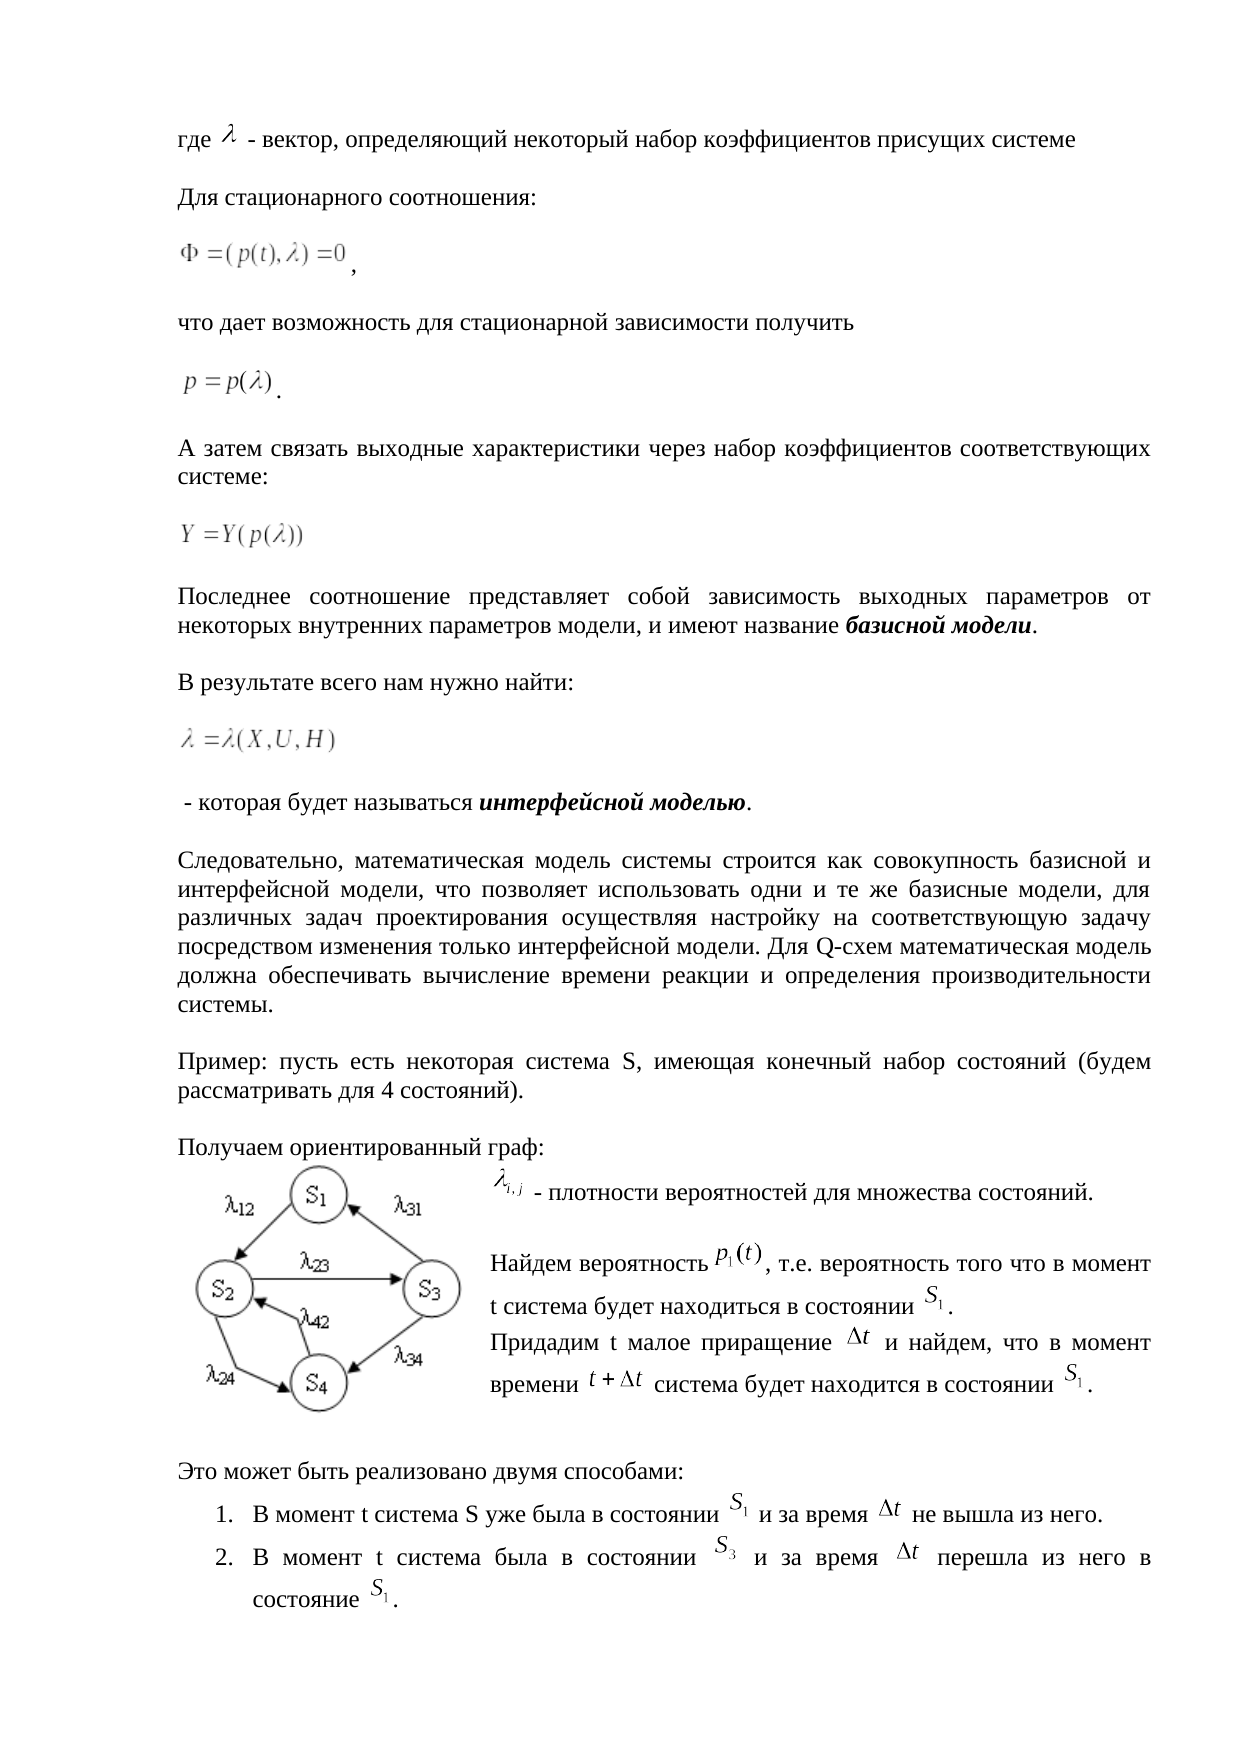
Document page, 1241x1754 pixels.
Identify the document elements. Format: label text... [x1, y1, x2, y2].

text Последнее соотношение представляет собой зависимость выходных параметров от некоторых внутренних параметров модели, и имеют название базисной модели. [177, 581, 1152, 639]
text В результате всего нам нужно найти: [177, 667, 1152, 696]
text - которая будет называться интерфейсной моделью. [177, 787, 1152, 816]
text Для стационарного соотношения: [177, 182, 1152, 211]
text где - вектор, определяющий некоторый набор коэффициентов присущих системе [177, 118, 1152, 153]
text Найдем вероятность, т.е. вероятность того что в момент t система будет находиться в состоянии . [472, 1234, 1152, 1320]
text , [177, 240, 1152, 278]
list В момент t система S уже была в состоянии и за время не вышла из него. [215, 1484, 1152, 1527]
text что дает возможность для стационарной зависимости получить [177, 307, 1152, 336]
text Получаем ориентированный граф: [177, 1132, 1152, 1161]
text Следовательно, математическая модель системы строится как совокупность базисной и интерфейсной модели, что позволяет использовать одни и те же базисные модели, для различных задач проектирования осуществляя настройку на соответствующую задачу посредством изменения только интерфейсной модели. Для Q-схем математическая модель должна обеспечивать вычисление времени реакции и определения производительности системы. [177, 845, 1152, 1017]
text Пример: пусть есть некоторая система S, имеющая конечный набор состояний (будем рассматривать для 4 состояний). [177, 1046, 1152, 1104]
text Придадим t малое приращение и найдем, что в момент времени система будет находится в состоянии . [472, 1320, 1152, 1398]
text - плотности вероятностей для множества состояний. [472, 1161, 1152, 1206]
text Это может быть реализовано двумя способами: [177, 1456, 1152, 1484]
text А затем связать выходные характеристики через набор коэффициентов соответствующих системе: [177, 433, 1152, 490]
text . [177, 365, 1152, 403]
picture [177, 1161, 472, 1418]
list В момент t система была в состоянии и за время перешла из него в состояние . [215, 1527, 1152, 1613]
